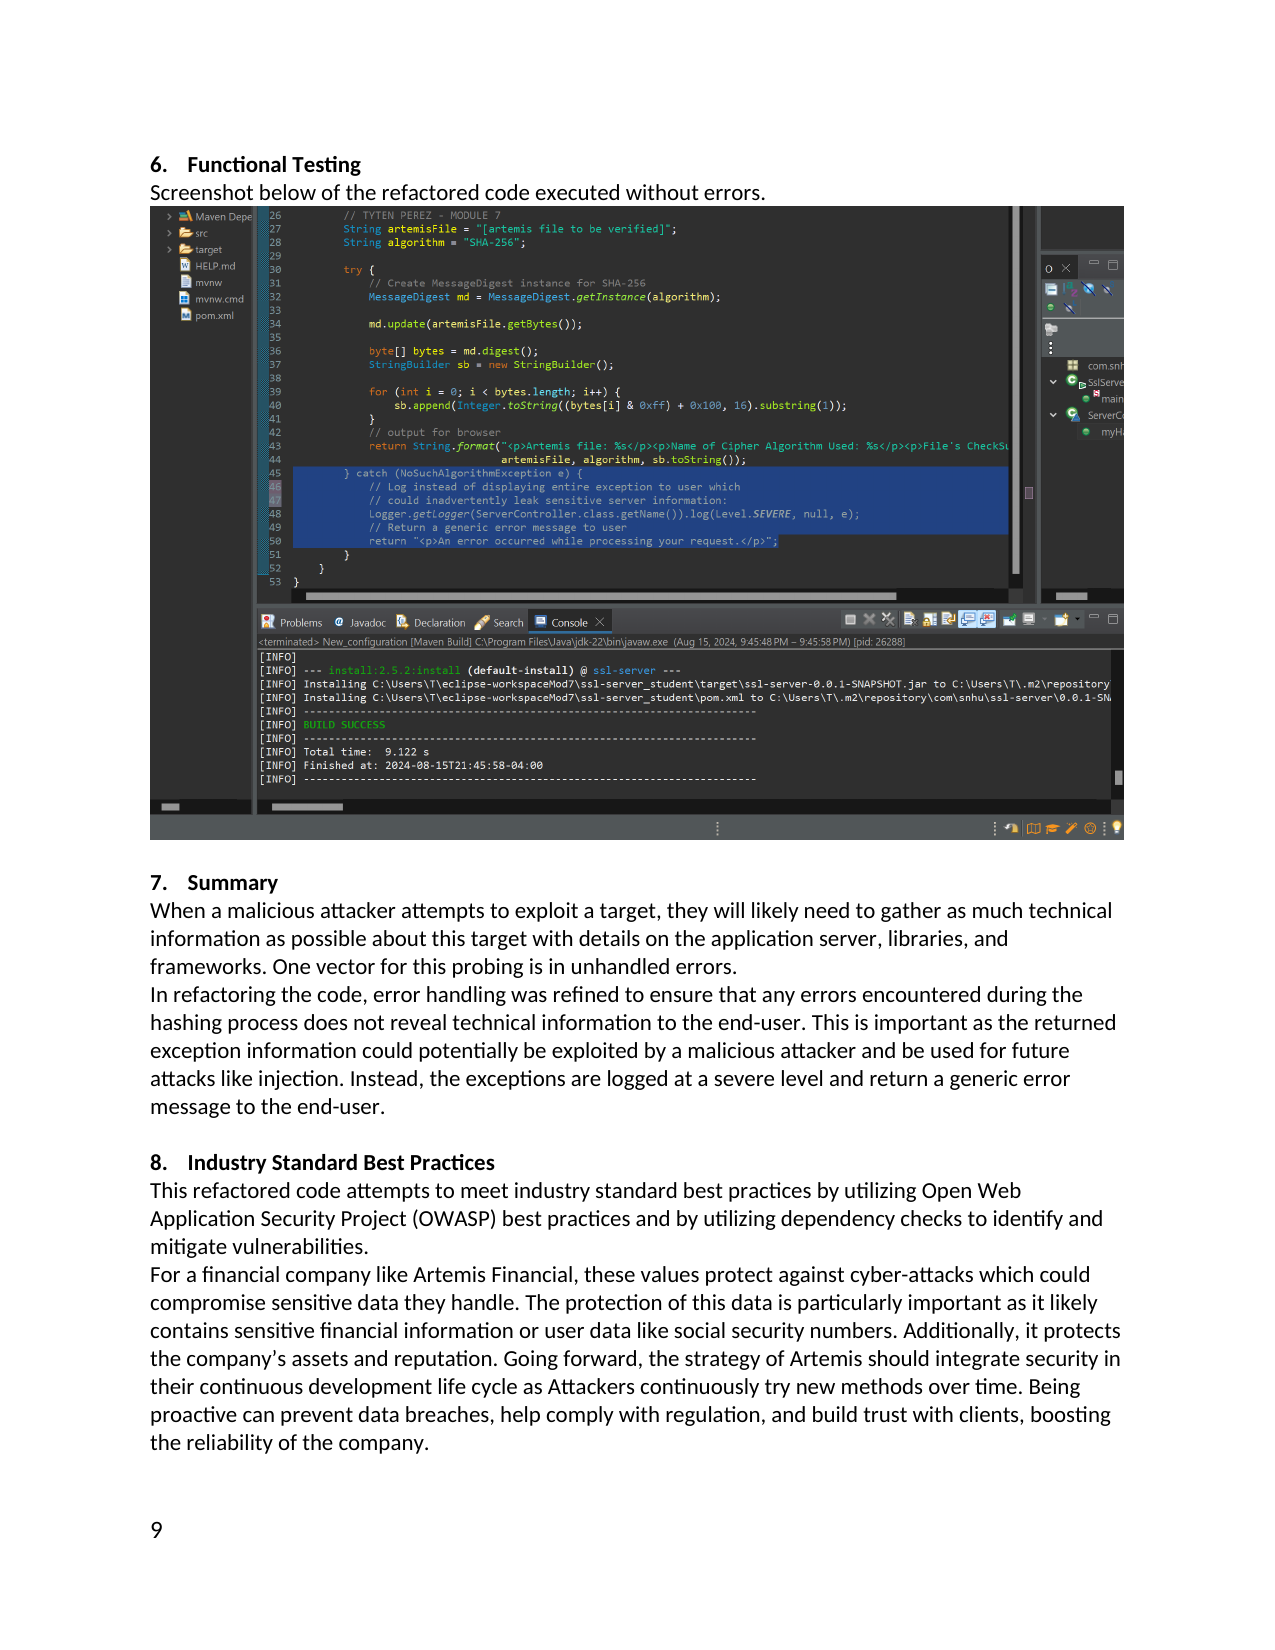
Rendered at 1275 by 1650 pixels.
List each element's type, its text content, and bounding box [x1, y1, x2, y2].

text This refactored code attempts to meet industry standard best practices by utilizing Open Web Application Security Project (OWASP) best practices and by utilizing dependency checks to identify and mitigate vulnerabilities. [150, 1176, 1125, 1260]
text When a malicious attacker attempts to exploit a target, they will likely need to gather as much technical information as possible about this target with details on the application server, libraries, and frameworks. One vector for this probing is in unhandled errors. [150, 896, 1125, 980]
text In refactoring the code, error handling was refined to ensure that any errors encountered during the hashing process does not reveal technical information to the end-user. This is important as the returned exception information could potentially be exploited by a malicious attacker and be used for future attacks like injection. Instead, the exceptions are logged at a severe level and return a generic error message to the end-user. [150, 980, 1125, 1120]
subtitle Functional Testing [150, 150, 1125, 178]
text Screenshot below of the refactored code executed without errors. [150, 178, 1125, 206]
text For a financial company like Artemis Financial, these values protect against cyber-attacks which could compromise sensitive data they handle. The protection of this data is particularly important as it likely contains sensitive financial information or user data like social security numbers. Additionally, it protects the company’s assets and reputation. Going forward, the strategy of Artemis should integrate security in their continuous development life cycle as Attackers continuously try new methods over time. Being proactive can prevent data breaches, help comply with regulation, and build trust with clients, boosting the reliability of the company. [150, 1260, 1125, 1456]
picture [150, 206, 1124, 840]
subtitle Industry Standard Best Practices [150, 1148, 1125, 1176]
subtitle Summary [150, 868, 1125, 896]
